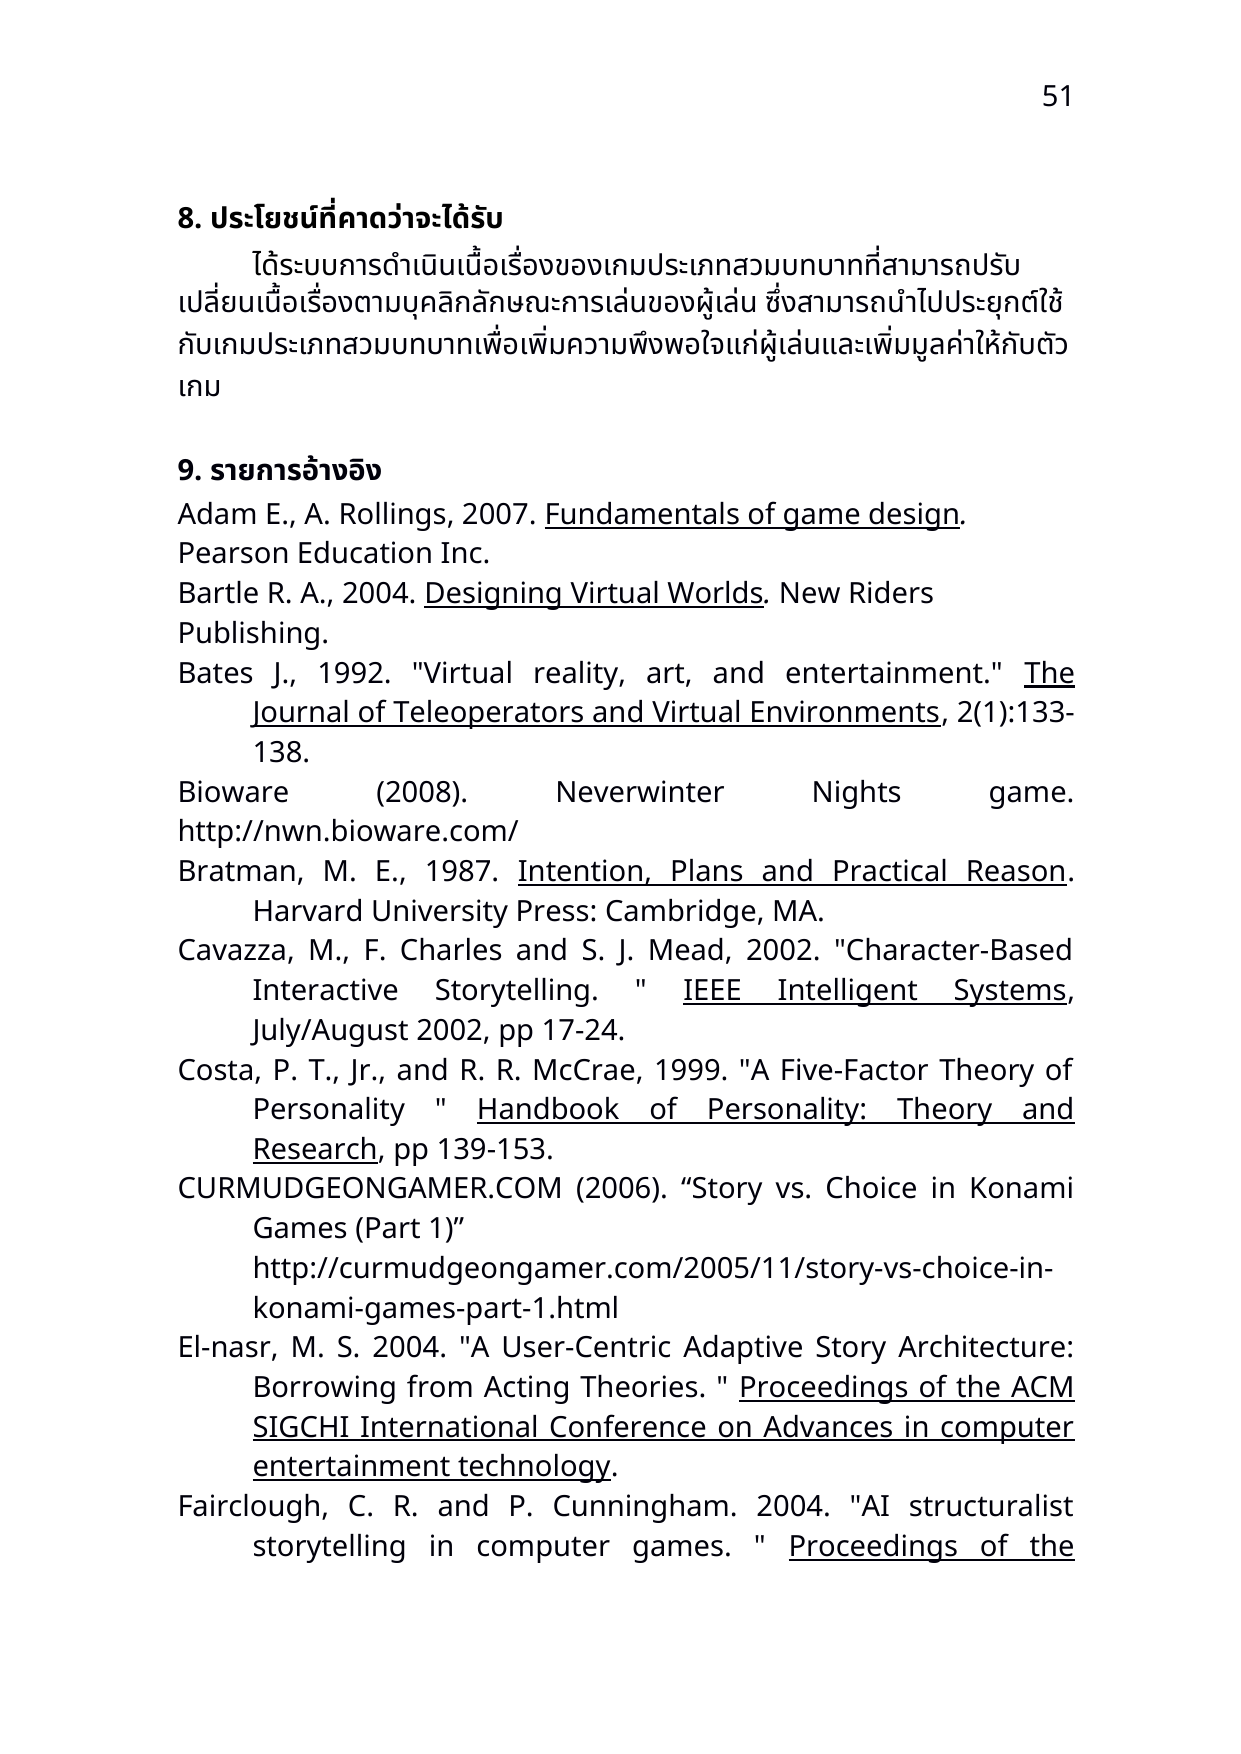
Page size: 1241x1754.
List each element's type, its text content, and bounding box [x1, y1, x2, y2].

text Bartle R. A., 2004. Designing Virtual Worlds. New Riders Publishing. [177, 572, 1075, 652]
text CURMUDGEONGAMER.COM (2006). “Story vs. Choice in Konami Games (Part 1)” [177, 1168, 1075, 1247]
text El-nasr, M. S. 2004. "A User-Centric Adaptive Story Architecture: Borrowing from Acting Theories. " Proceedings of the ACM SIGCHI International Conference on Advances in computer entertainment technology. [177, 1327, 1075, 1485]
text ได้ระบบการดำเนินเนื้อเรื่องของเกมประเภทสวมบทบาทที่สามารถปรับเปลี่ยนเนื้อเรื่องตามบุคลิกลักษณะการเล่นของผู้เล่น ซึ่งสามารถนำไปประยุกต์ใช้กับเกมประเภทสวมบทบาทเพื่อเพิ่มความพึงพอใจแก่ผู้เล่นและเพิ่มมูลค่าให้กับตัวเกม [177, 242, 1069, 409]
text Bates J., 1992. "Virtual reality, art, and entertainment." The Journal of Teleoperators and Virtual Environments, 2(1):133-138. [177, 652, 1075, 771]
text Cavazza, M., F. Charles and S. J. Mead, 2002. "Character-Based Interactive Storytelling. " IEEE Intelligent Systems, July/August 2002, pp 17-24. [177, 930, 1075, 1049]
text Bioware (2008). Neverwinter Nights game. http://nwn.bioware.com/ [177, 771, 1075, 850]
text 9. รายการอ้างอิง [177, 449, 1075, 493]
text Bratman, M. E., 1987. Intention, Plans and Practical Reason. Harvard University Press: Cambridge, MA. [177, 850, 1075, 930]
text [177, 1485, 1075, 1565]
text 8. ประโยชน์ที่คาดว่าจะได้รับ [177, 197, 1069, 242]
text Adam E., A. Rollings, 2007. Fundamentals of game design. Pearson Education Inc. [177, 493, 1075, 572]
text Costa, P. T., Jr., and R. R. McCrae, 1999. "A Five-Factor Theory of Personality " Handbook of Personality: Theory and Research, pp 139-153. [177, 1049, 1075, 1168]
text http://curmudgeongamer.com/2005/11/story-vs-choice-in-konami-games-part-1.html [252, 1247, 1075, 1327]
